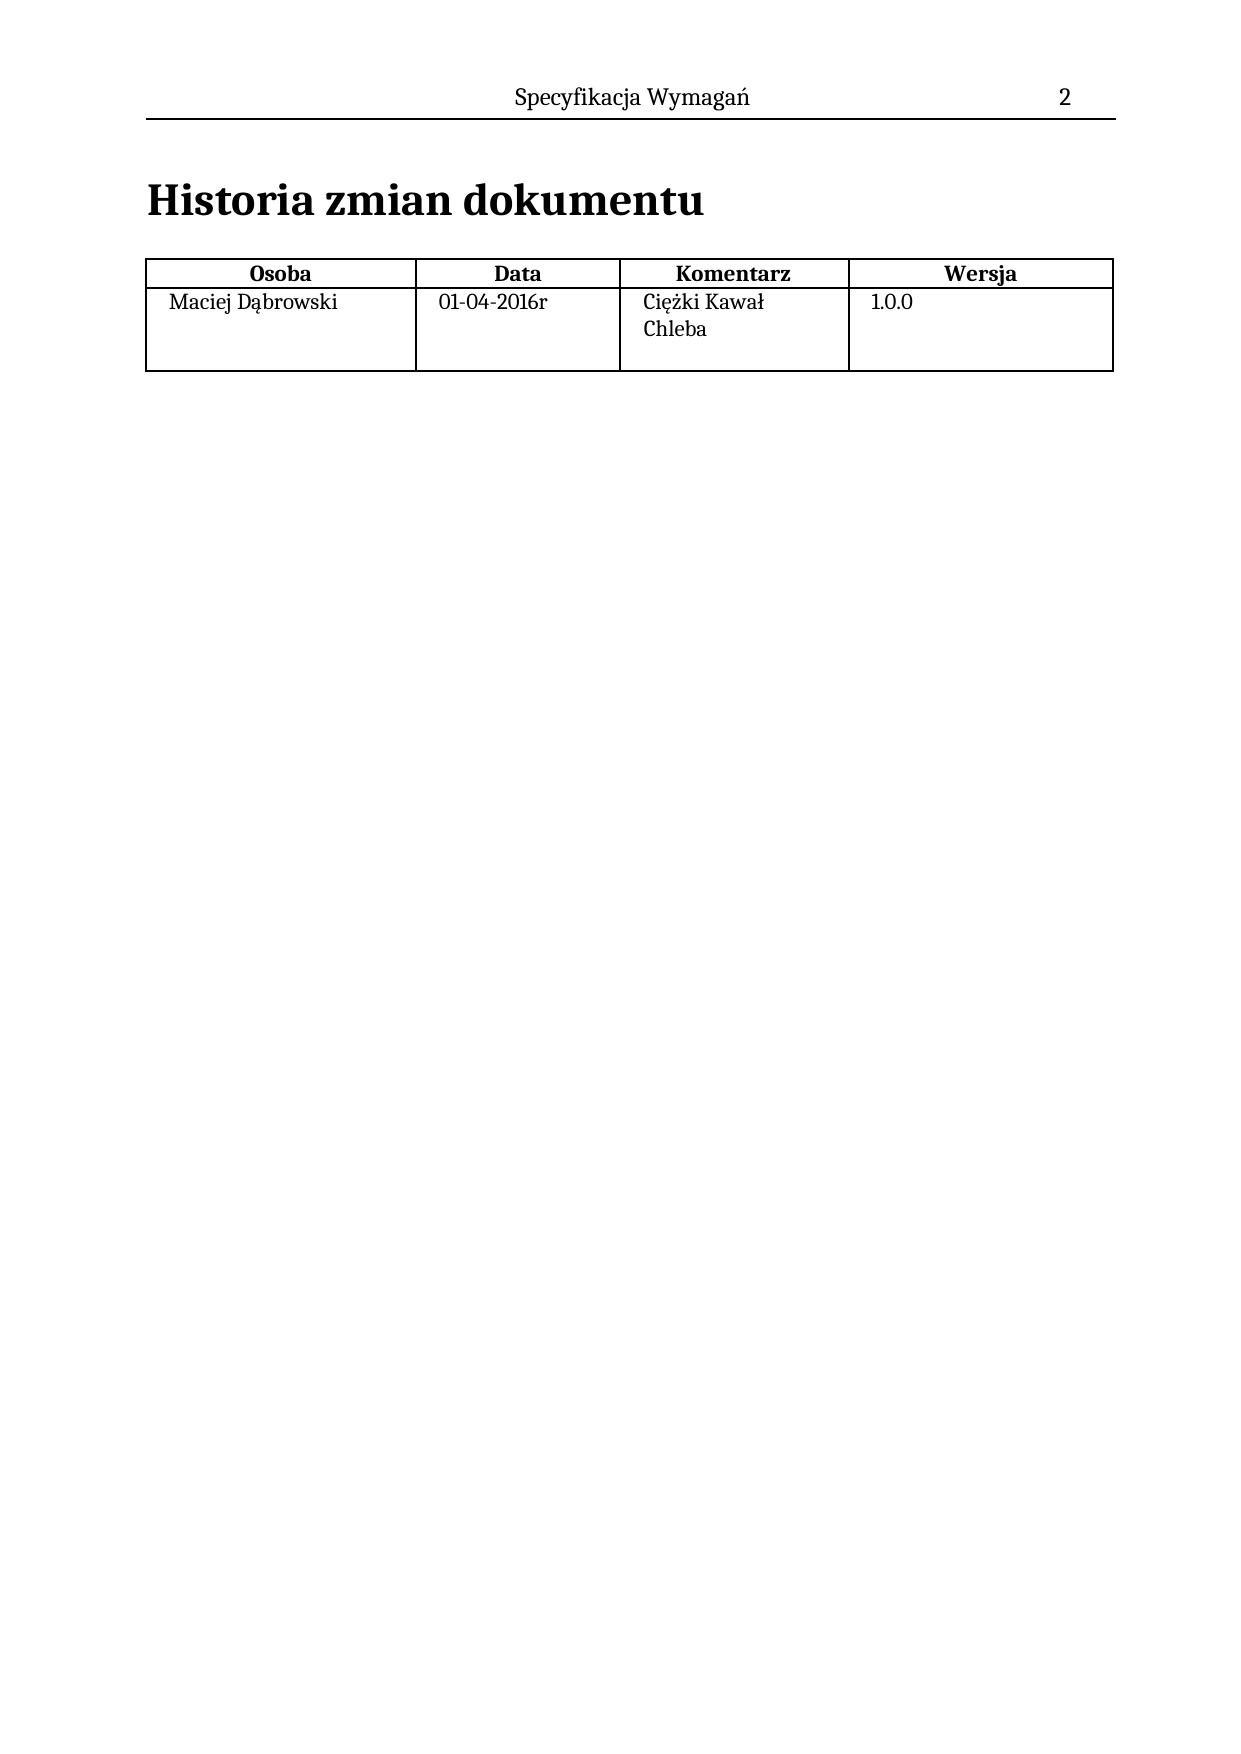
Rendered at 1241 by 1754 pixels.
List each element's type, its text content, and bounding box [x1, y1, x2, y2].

table_cell 1.0.0 [850, 289, 1112, 370]
table_cell Ciężki Kawał Chleba [621, 289, 848, 370]
table_cell Maciej Dąbrowski [147, 289, 415, 370]
table_header Komentarz [621, 260, 848, 287]
table_header Osoba [147, 260, 415, 287]
text Historia zmian dokumentu [148, 174, 1113, 227]
table_header Data [417, 260, 619, 287]
table_header Wersja [850, 260, 1112, 287]
table_cell 01-04-2016r [417, 289, 619, 370]
